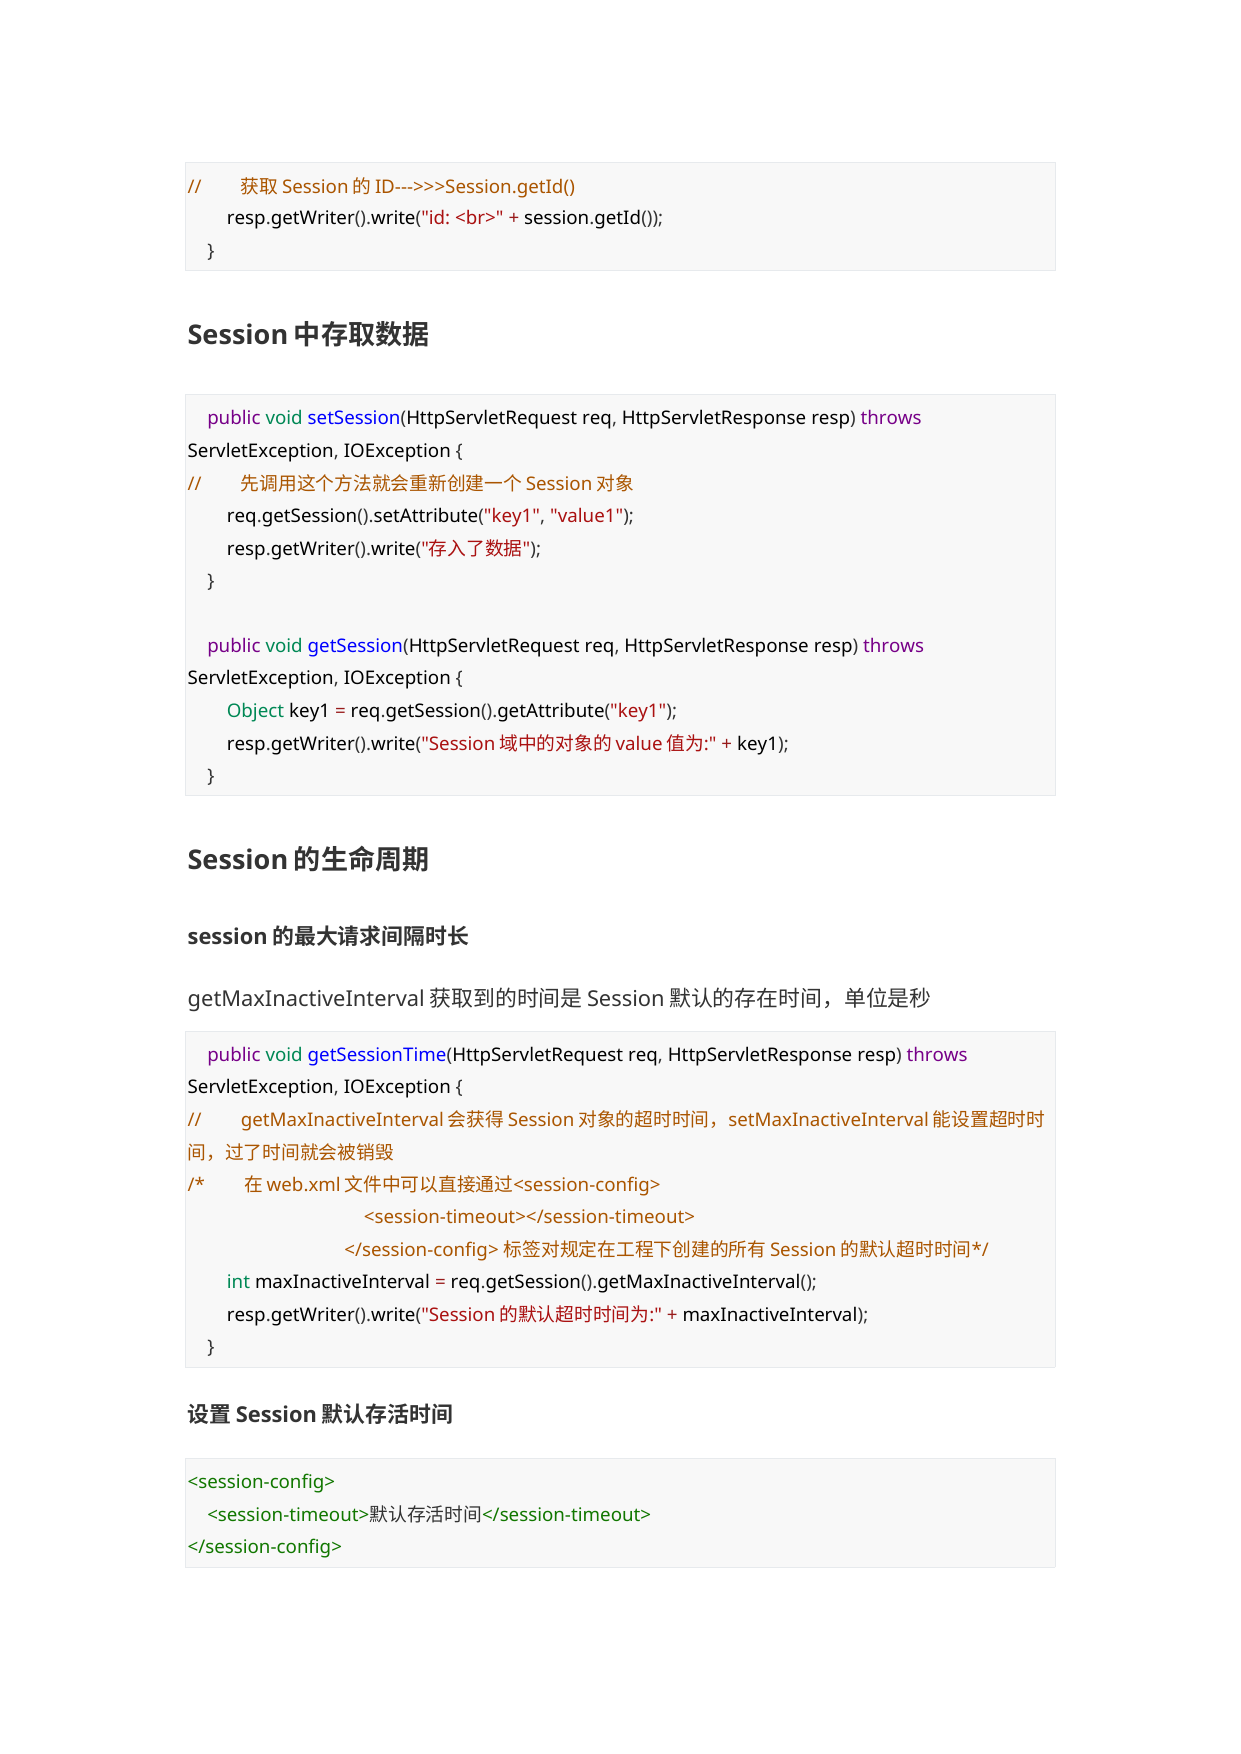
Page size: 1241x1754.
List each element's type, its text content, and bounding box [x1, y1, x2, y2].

text getMaxInactiveInterval获取到的时间是Session默认的存在时间，单位是秒 [187, 981, 1053, 1013]
subtitle 设置Session默认存活时间 [187, 1396, 1053, 1429]
subtitle Session的生命周期 [187, 825, 1053, 890]
text public void setSession(HttpServletRequest req, HttpServletResponse resp) throws ServletException, IOException { // 先调用这个方法就会重新创建一个Session对象 req.getSession().setAttribute("key1", "value1"); resp.getWriter().write("存入了数据"); } ​ public void getSession(HttpServletRequest req, HttpServletResponse resp) throws ServletException, IOException { Object key1 = req.getSession().getAttribute("key1"); resp.getWriter().write("Session域中的对象的value值为:" + key1); } [186, 395, 1055, 795]
text public void getSessionTime(HttpServletRequest req, HttpServletResponse resp) throws ServletException, IOException { // getMaxInactiveInterval会获得Session对象的超时时间，setMaxInactiveInterval能设置超时时间，过了时间就会被销毁 /* 在web.xml文件中可以直接通过<session-config> <session-timeout></session-timeout> </session-config> 标签对规定在工程下创建的所有Session的默认超时时间*/ int maxInactiveInterval = req.getSession().getMaxInactiveInterval(); resp.getWriter().write("Session的默认超时时间为:" + maxInactiveInterval); } [186, 1032, 1055, 1367]
text <session-config> <session-timeout>默认存活时间</session-timeout> </session-config> [186, 1459, 1055, 1567]
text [186, 163, 1055, 270]
subtitle session的最大请求间隔时长 [187, 919, 1053, 952]
subtitle Session中存取数据 [187, 300, 1053, 365]
